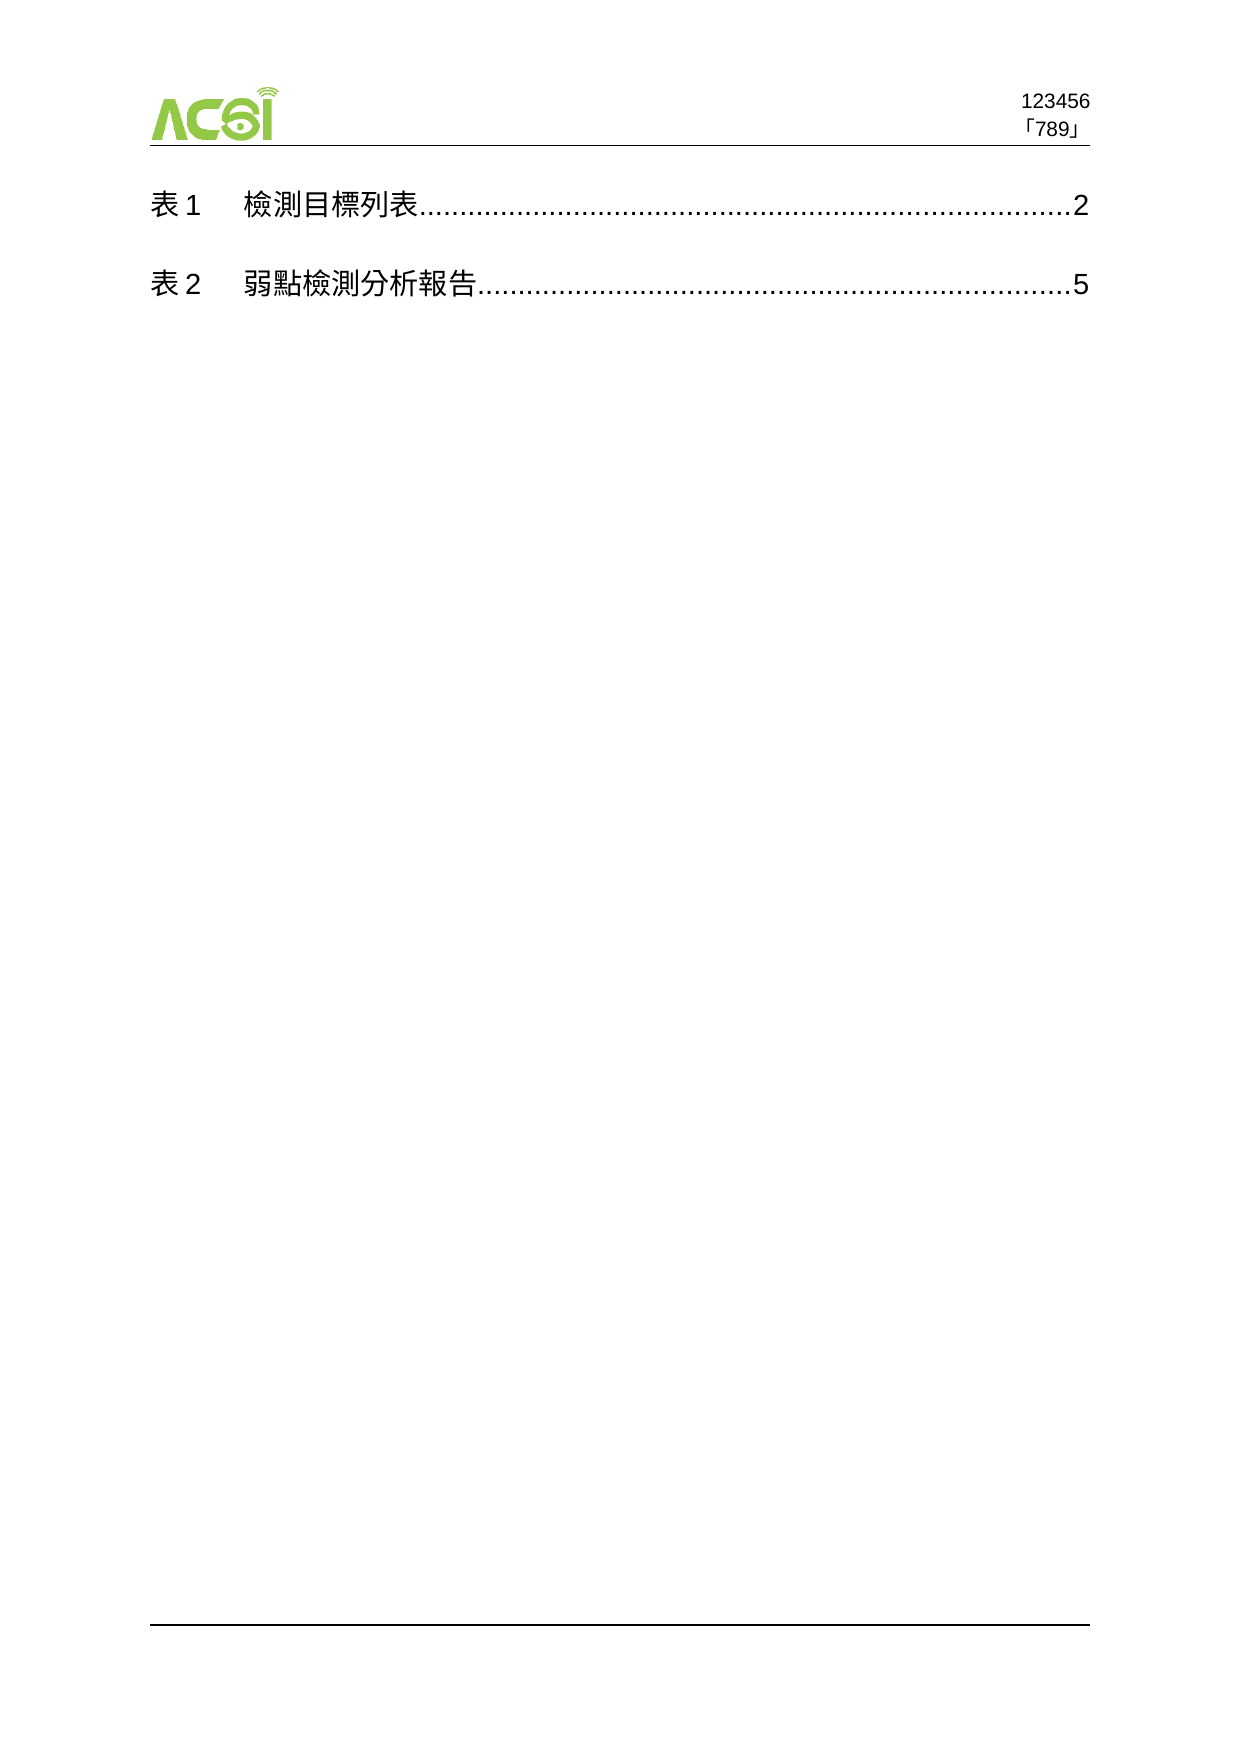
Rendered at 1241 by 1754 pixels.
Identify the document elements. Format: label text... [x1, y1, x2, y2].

text 表1 檢測目標列表 2 [150, 163, 1090, 242]
text 表2 弱點檢測分析報告 5 [150, 242, 1090, 321]
picture [150, 85, 280, 145]
